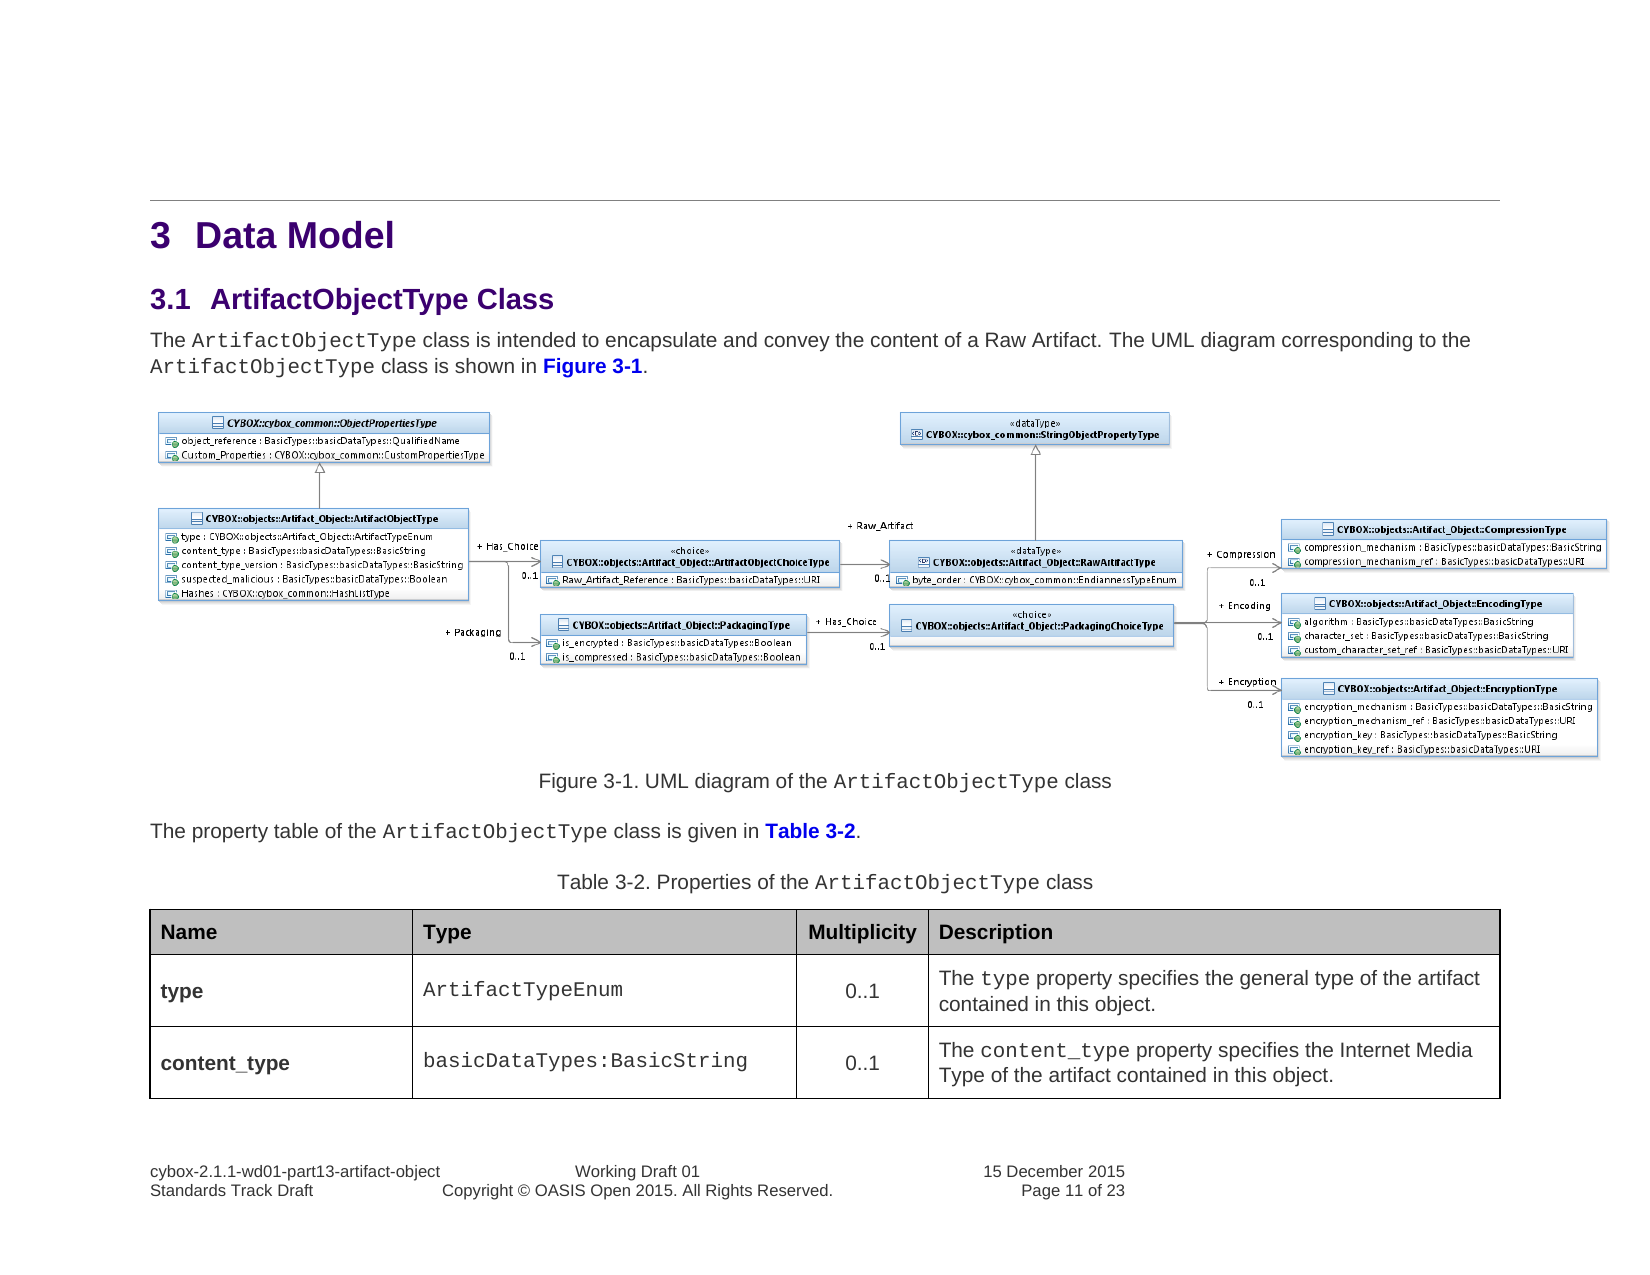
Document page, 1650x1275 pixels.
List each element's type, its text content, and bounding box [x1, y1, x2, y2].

table_cell content_type [151, 1027, 412, 1098]
table_header Type [413, 910, 796, 954]
table_header Multiplicity [797, 910, 928, 954]
table_cell 0..1 [797, 1027, 928, 1098]
text The ArtifactObjectType class is intended to encapsulate and convey the content of a Raw Artifact. The UML diagram corresponding to the ArtifactObjectType class is shown in Figure 3-1. [150, 328, 1500, 379]
table_header Description [929, 910, 1499, 954]
subtitle Data Model [150, 201, 1500, 257]
table_cell The type property specifies the general type of the artifact contained in this object. [929, 955, 1499, 1026]
table_cell The content_type property specifies the Internet Media Type of the artifact contained in this object. [929, 1027, 1499, 1098]
picture [150, 404, 1619, 769]
table_header Name [151, 910, 412, 954]
table_cell 0..1 [797, 955, 928, 1026]
subtitle ArtifactObjectType Class [150, 282, 1500, 315]
table_cell type [151, 955, 412, 1026]
table_cell basicDataTypes:BasicString [413, 1027, 796, 1098]
table_cell ArtifactTypeEnum [413, 955, 796, 1026]
